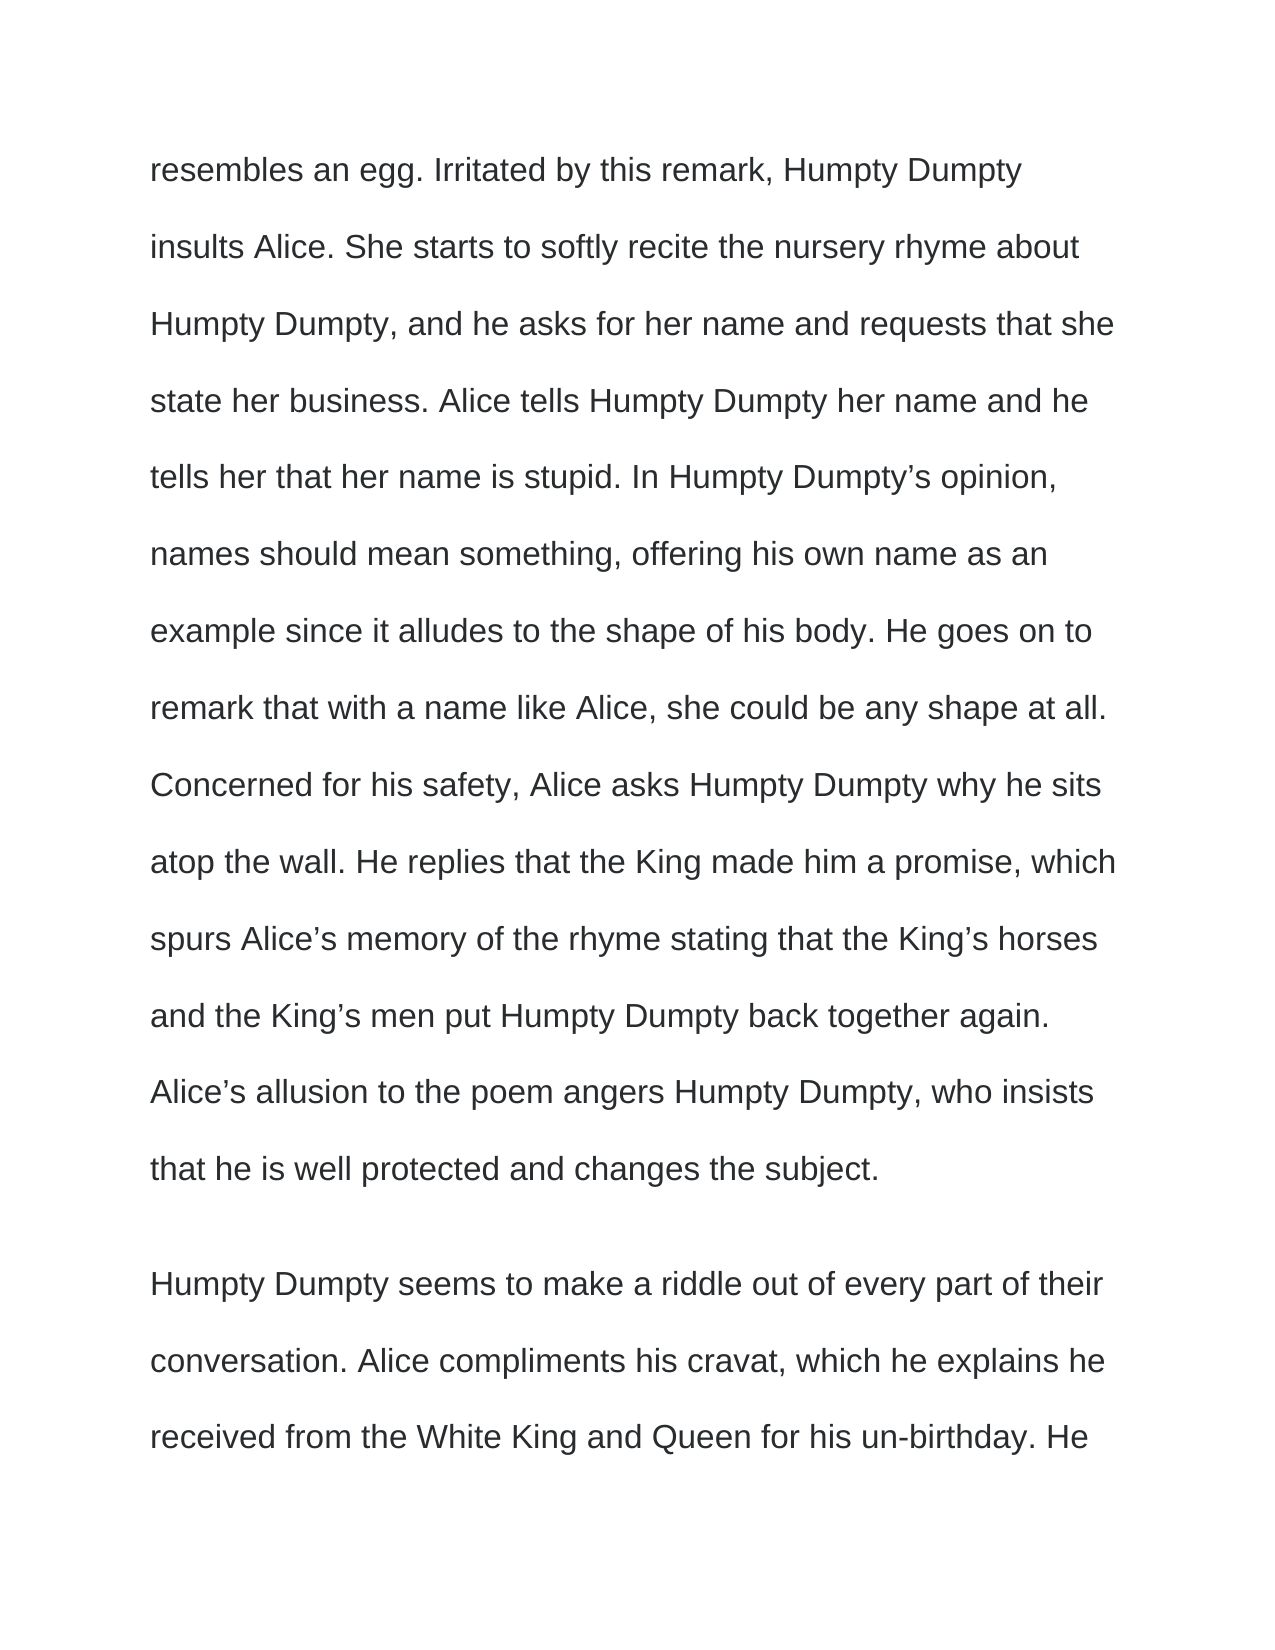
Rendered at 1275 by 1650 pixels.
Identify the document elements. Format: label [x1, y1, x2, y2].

text [150, 150, 1125, 1188]
text [150, 1264, 1125, 1456]
